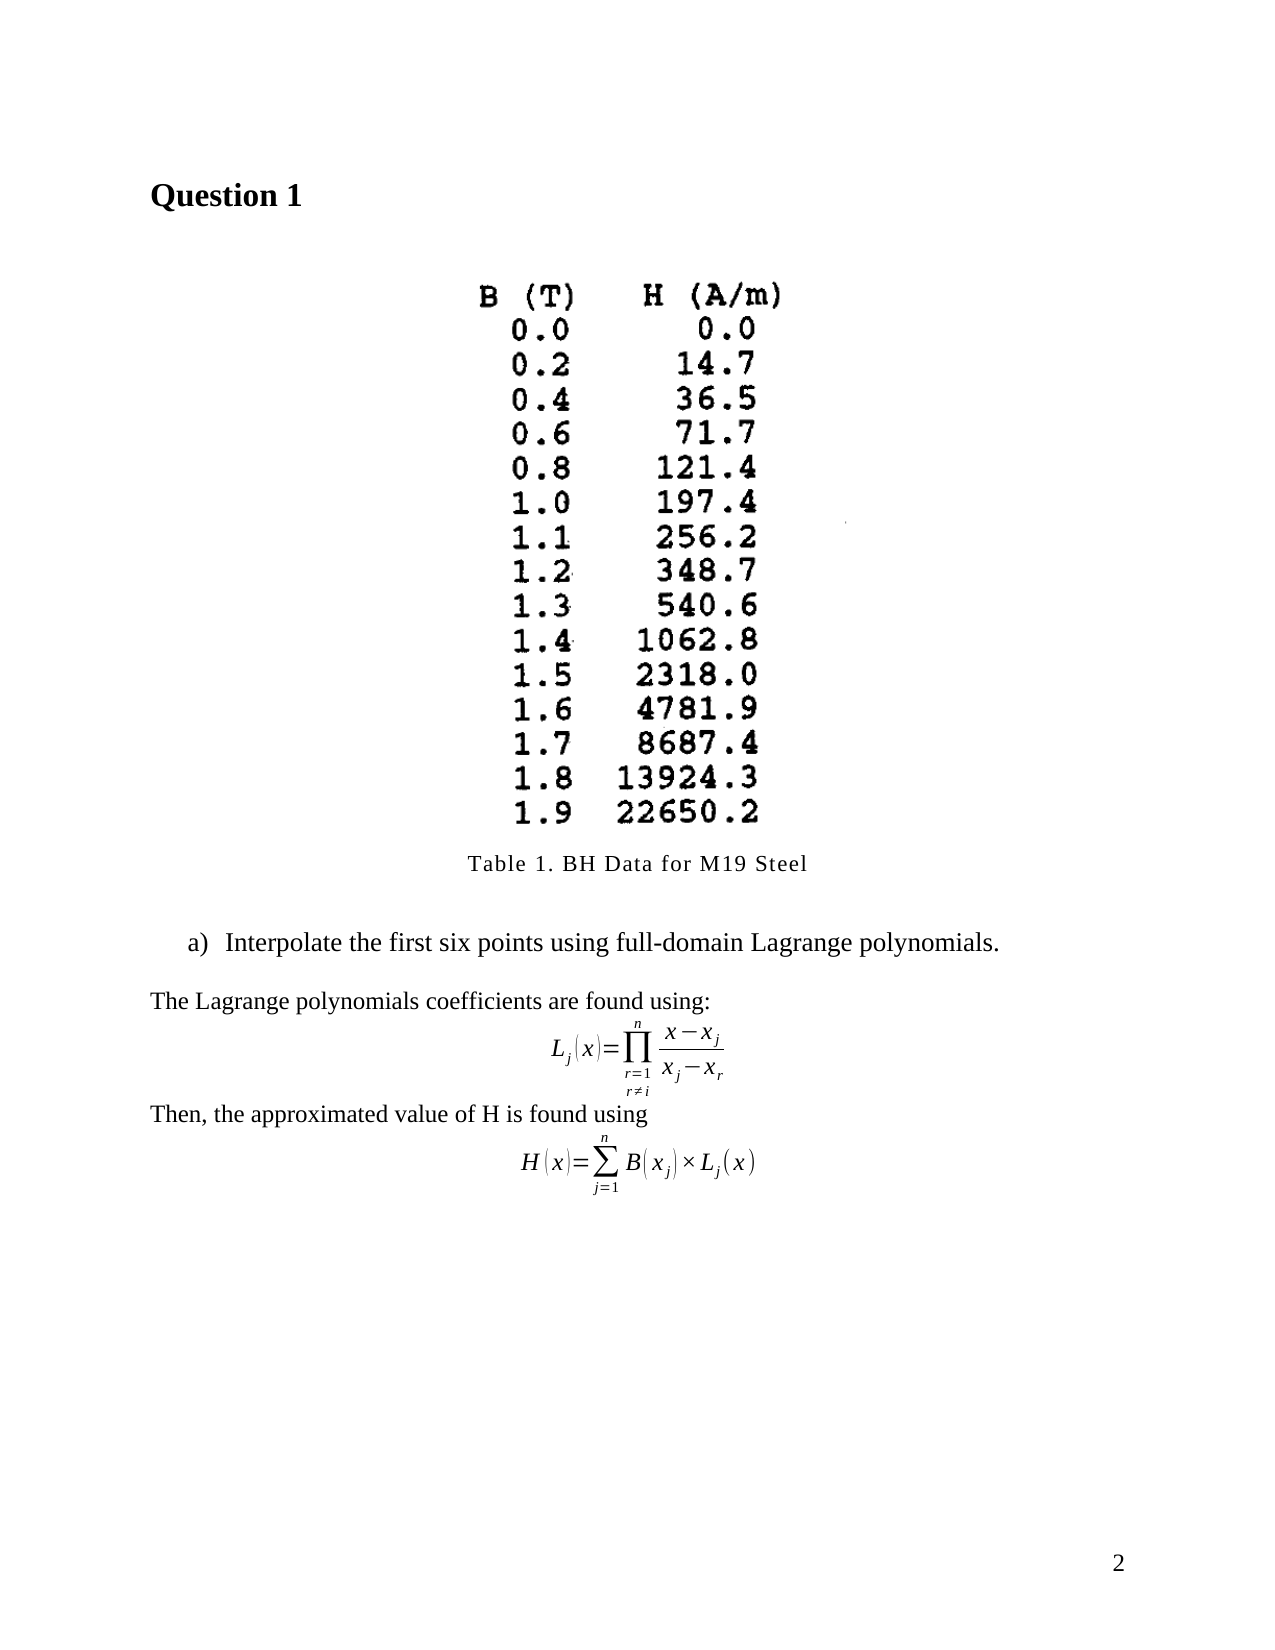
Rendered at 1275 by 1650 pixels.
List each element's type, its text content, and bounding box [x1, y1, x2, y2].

subtitle Question 1 [150, 175, 1125, 213]
text The Lagrange polynomials coefficients are found using: [150, 986, 1125, 1015]
picture [361, 242, 914, 851]
subtitle Interpolate the first six points using full-domain Lagrange polynomials. [187, 926, 1125, 957]
text Then, the approximated value of H is found using [150, 1099, 1125, 1128]
subtitle Table 1. BH Data for M19 Steel [150, 850, 1125, 877]
